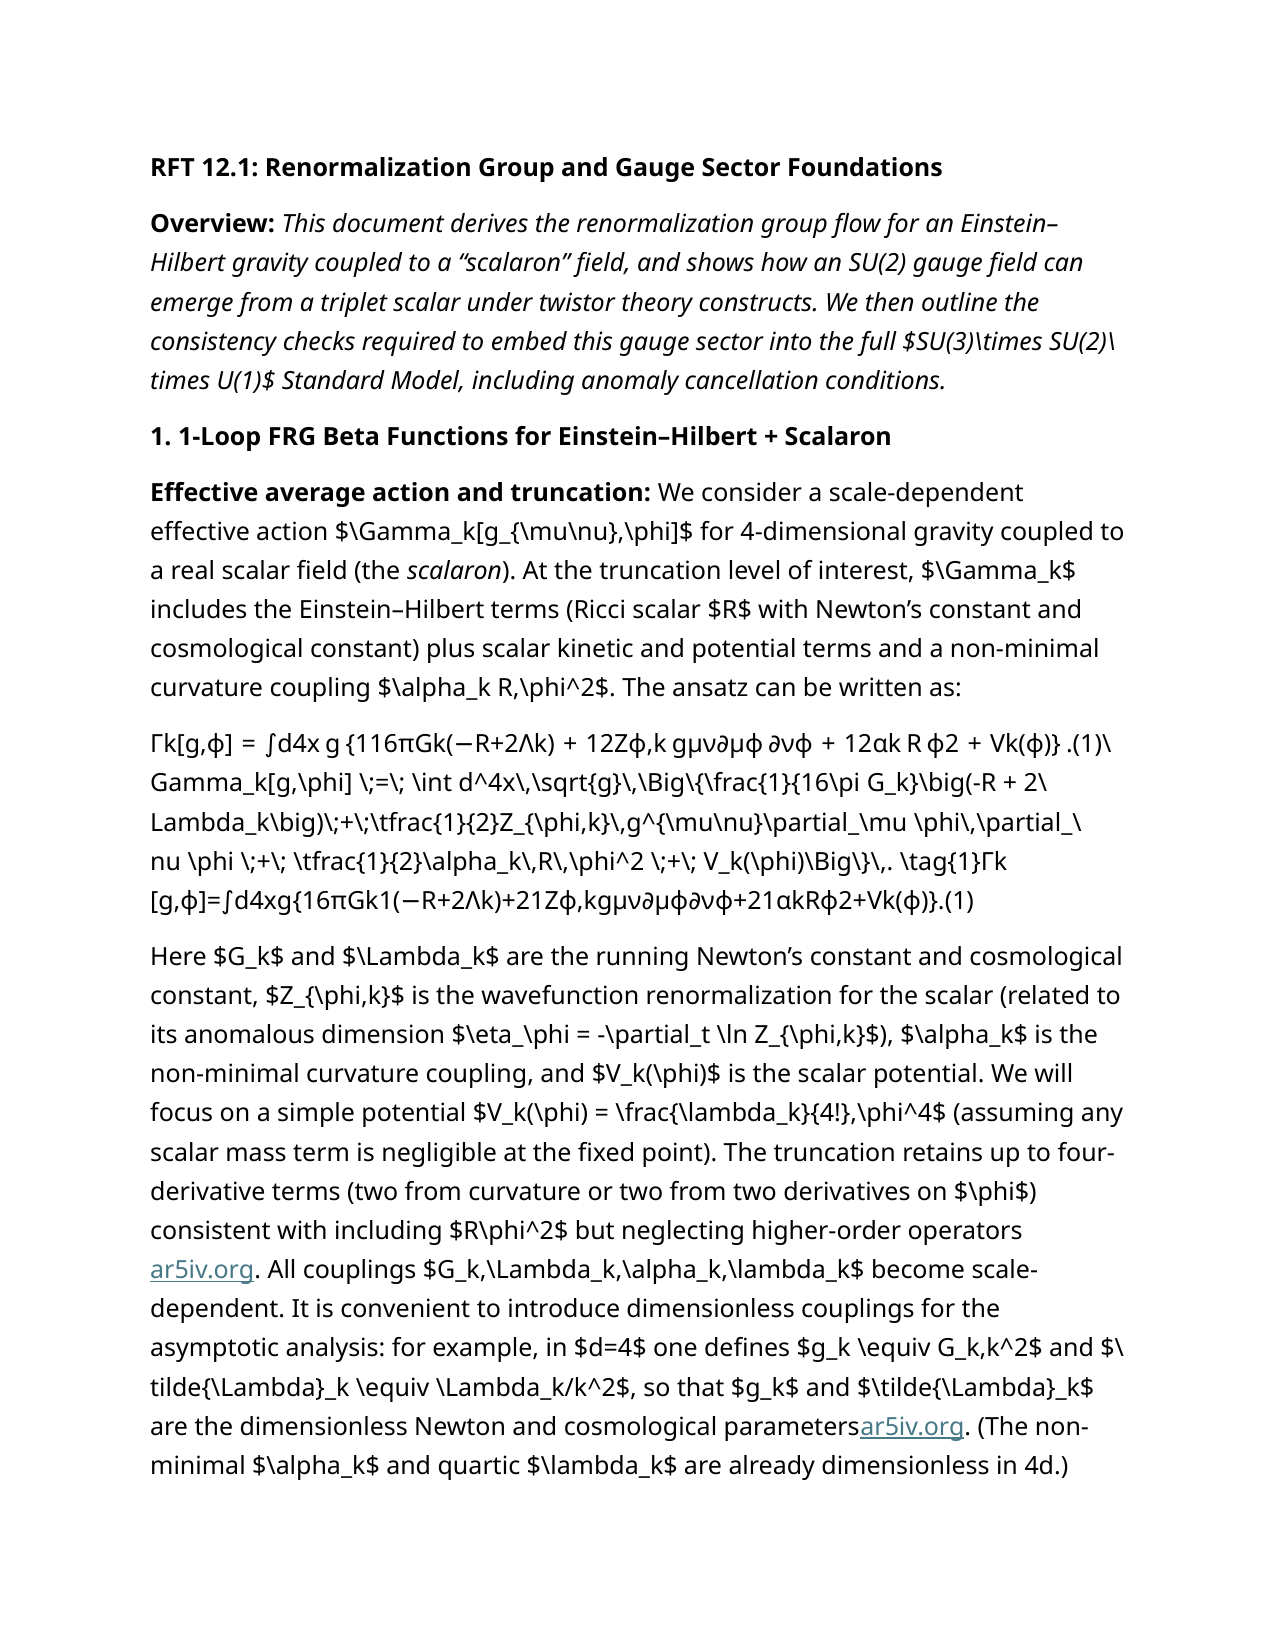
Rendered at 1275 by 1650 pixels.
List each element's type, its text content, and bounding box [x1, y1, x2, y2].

text RFT 12.1: Renormalization Group and Gauge Sector Foundations [150, 150, 1125, 184]
text Overview: This document derives the renormalization group flow for an Einstein–Hilbert gravity coupled to a “scalaron” field, and shows how an SU(2) gauge field can emerge from a triplet scalar under twistor theory constructs. We then outline the consistency checks required to embed this gauge sector into the full $SU(3)\times SU(2)\times U(1)$ Standard Model, including anomaly cancellation conditions. [150, 206, 1125, 397]
text 1. 1-Loop FRG Beta Functions for Einstein–Hilbert + Scalaron [150, 418, 1125, 452]
text Effective average action and truncation: We consider a scale-dependent effective action $\Gamma_k[g_{\mu\nu},\phi]$ for 4-dimensional gravity coupled to a real scalar field (the scalaron). At the truncation level of interest, $\Gamma_k$ includes the Einstein–Hilbert terms (Ricci scalar $R$ with Newton’s constant and cosmological constant) plus scalar kinetic and potential terms and a non-minimal curvature coupling $\alpha_k R,\phi^2$. The ansatz can be written as: [150, 474, 1125, 704]
text Here $G_k$ and $\Lambda_k$ are the running Newton’s constant and cosmological constant, $Z_{\phi,k}$ is the wavefunction renormalization for the scalar (related to its anomalous dimension $\eta_\phi = -\partial_t \ln Z_{\phi,k}$), $\alpha_k$ is the non-minimal curvature coupling, and $V_k(\phi)$ is the scalar potential. We will focus on a simple potential $V_k(\phi) = \frac{\lambda_k}{4!},\phi^4$ (assuming any scalar mass term is negligible at the fixed point). The truncation retains up to four-derivative terms (two from curvature or two from two derivatives on $\phi$) consistent with including $R\phi^2$ but neglecting higher-order operators​ar5iv.org. All couplings $G_k,\Lambda_k,\alpha_k,\lambda_k$ become scale-dependent. It is convenient to introduce dimensionless couplings for the asymptotic analysis: for example, in $d=4$ one defines $g_k \equiv G_k,k^2$ and $\tilde{\Lambda}_k \equiv \Lambda_k/k^2$, so that $g_k$ and $\tilde{\Lambda}_k$ are the dimensionless Newton and cosmological parameters​ar5iv.org. (The non-minimal $\alpha_k$ and quartic $\lambda_k$ are already dimensionless in 4d.) [150, 938, 1125, 1482]
text Γk[g,ϕ] = ∫d4x g {116πGk(−R+2Λk) + 12Zϕ,k gμν∂μϕ ∂νϕ + 12αk R ϕ2 + Vk(ϕ)} .(1)\Gamma_k[g,\phi] \;=\; \int d^4x\,\sqrt{g}\,\Big\{\frac{1}{16\pi G_k}\big(-R + 2\Lambda_k\big)\;+\;\tfrac{1}{2}Z_{\phi,k}\,g^{\mu\nu}\partial_\mu \phi\,\partial_\nu \phi \;+\; \tfrac{1}{2}\alpha_k\,R\,\phi^2 \;+\; V_k(\phi)\Big\}\,. \tag{1}Γk​[g,ϕ]=∫d4xg​{16πGk​1​(−R+2Λk​)+21​Zϕ,k​gμν∂μ​ϕ∂ν​ϕ+21​αk​Rϕ2+Vk​(ϕ)}.(1) [150, 726, 1125, 917]
